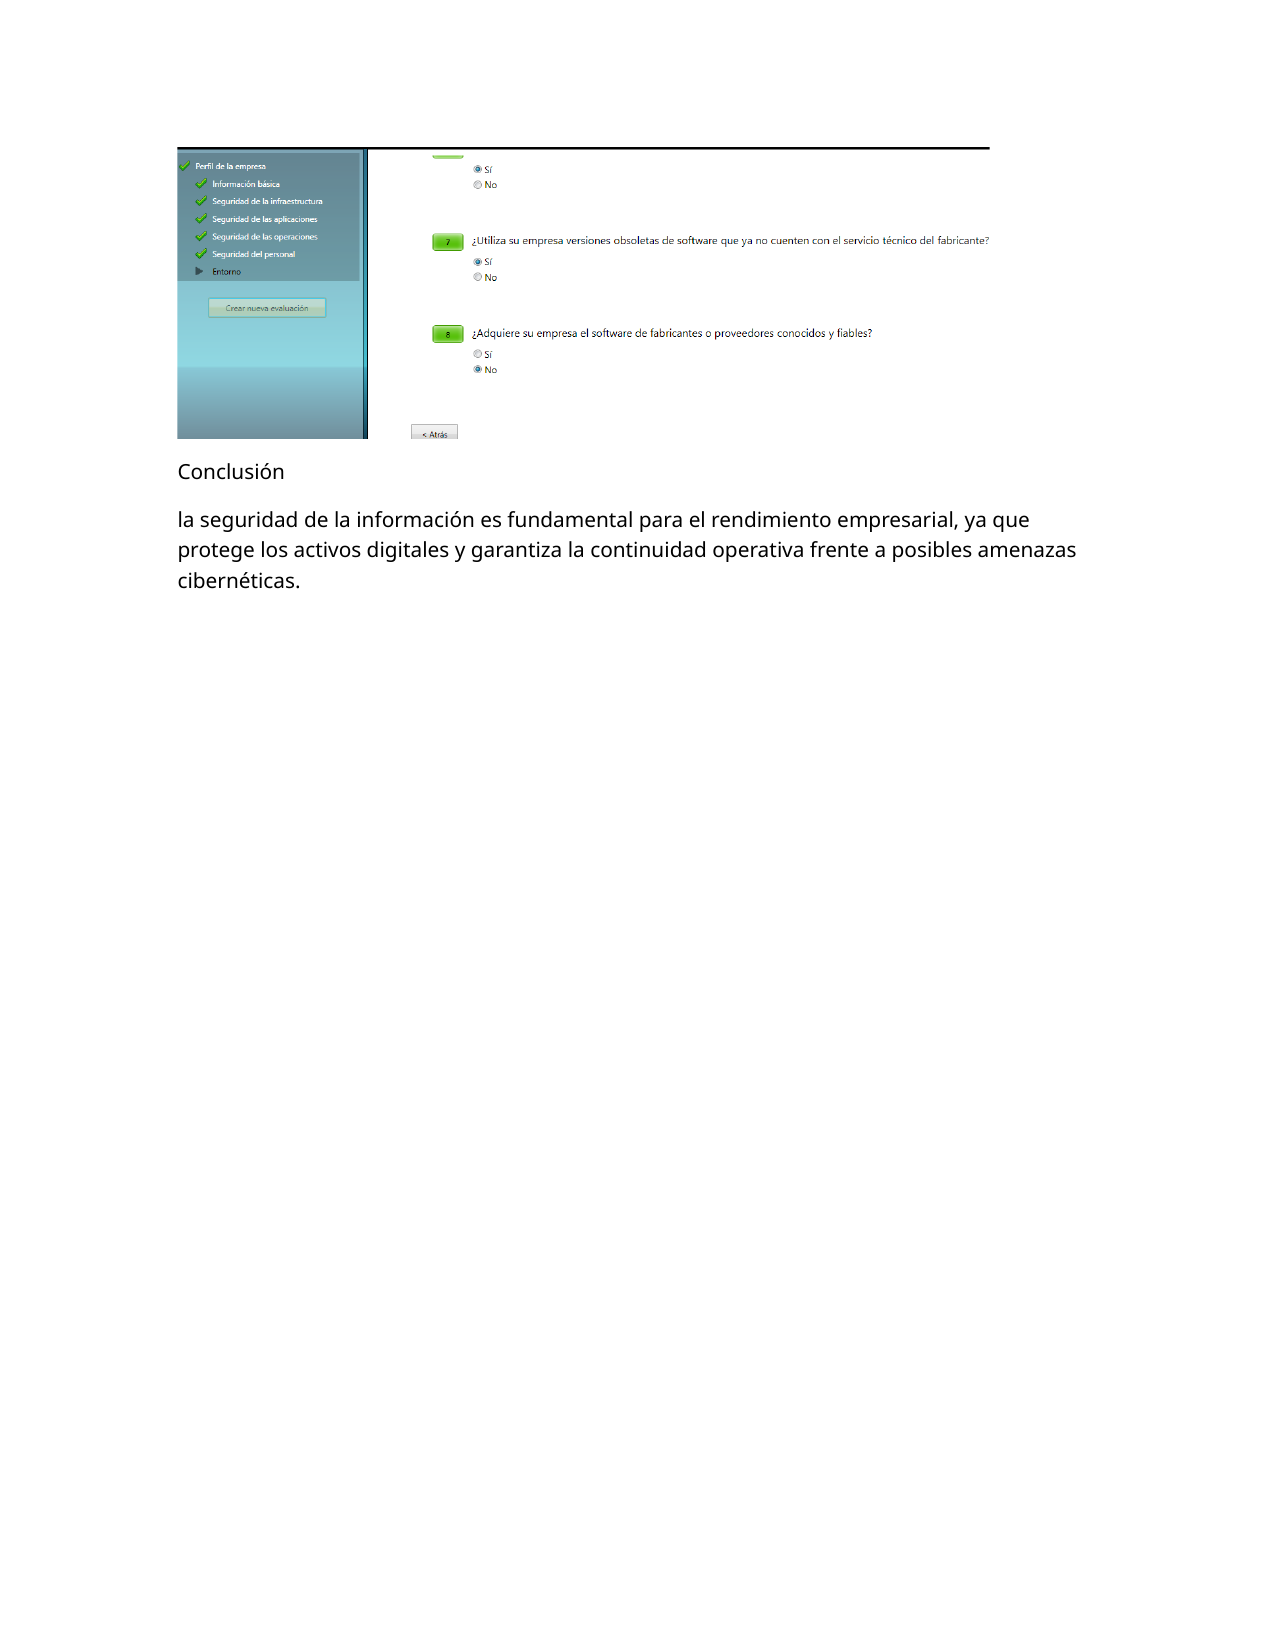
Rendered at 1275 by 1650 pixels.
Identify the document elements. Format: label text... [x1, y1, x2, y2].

picture [177, 147, 990, 439]
text la seguridad de la información es fundamental para el rendimiento empresarial, ya que protege los activos digitales y garantiza la continuidad operativa frente a posibles amenazas cibernéticas. [177, 505, 1098, 594]
text Conclusión [177, 457, 1098, 486]
